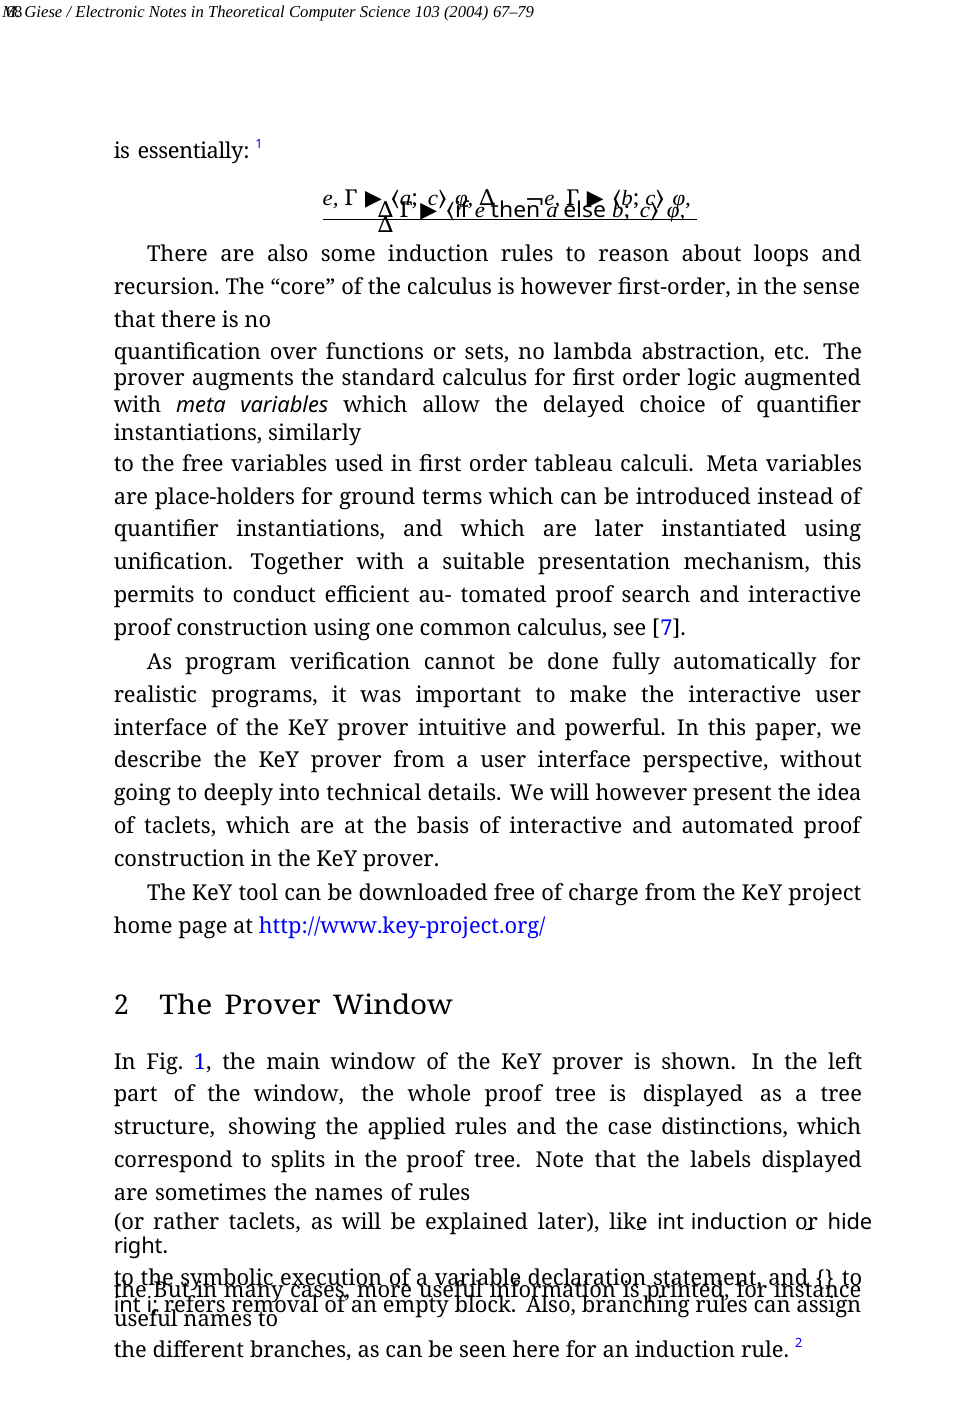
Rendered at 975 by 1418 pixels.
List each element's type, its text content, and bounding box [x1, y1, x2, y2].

text As program verification cannot be done fully automatically for realistic programs, it was important to make the interactive user interface of the KeY prover intuitive and powerful. In this paper, we describe the KeY prover from a user interface perspective, without going to deeply into technical details. We will however present the idea of taclets, which are at the basis of interactive and automated proof construction in the KeY prover. [113, 646, 862, 872]
text to the symbolic execution of a variable declaration statement, and {} to the But in many cases, more useful information is printed, for instance int i; refers removal of an empty block. Also, branching rules can assign useful names to [113, 1274, 862, 1333]
text e, Γ ▶ ⟨a; c⟩ φ, ∆ ¬e, Γ ▶ ⟨b; c⟩ φ, ∆ Γ ▶ ⟨if e then a else b; c⟩ φ, ∆ [322, 194, 698, 238]
text to the free variables used in first order tableau calculi. Meta variables are place-holders for ground terms which can be introduced instead of quantifier instantiations, and which are later instantiated using unification. Together with a suitable presentation mechanism, this permits to conduct efficient au- tomated proof search and interactive proof construction using one common calculus, see [7]. [113, 448, 862, 641]
text The KeY tool can be downloaded free of charge from the KeY project home page at http://www.key-project.org/ [113, 877, 862, 940]
text the different branches, as can be seen here for an induction rule. 2 [113, 1334, 873, 1364]
text In Fig. 1, the main window of the KeY prover is shown. In the left part of the window, the whole proof tree is displayed as a tree structure, showing the applied rules and the case distinctions, which correspond to splits in the proof tree. Note that the labels displayed are sometimes the names of rules [113, 1046, 862, 1206]
text quantification over functions or sets, no lambda abstraction, etc. The prover augments the standard calculus for first order logic augmented with meta variables which allow the delayed choice of quantifier instantiations, similarly [113, 338, 862, 446]
text (or rather taclets, as will be explained later), like int induction or hide right. [113, 1209, 873, 1259]
subtitle The Prover Window [113, 985, 873, 1022]
text There are also some induction rules to reason about loops and recursion. The “core” of the calculus is however first-order, in the sense that there is no [113, 238, 862, 334]
